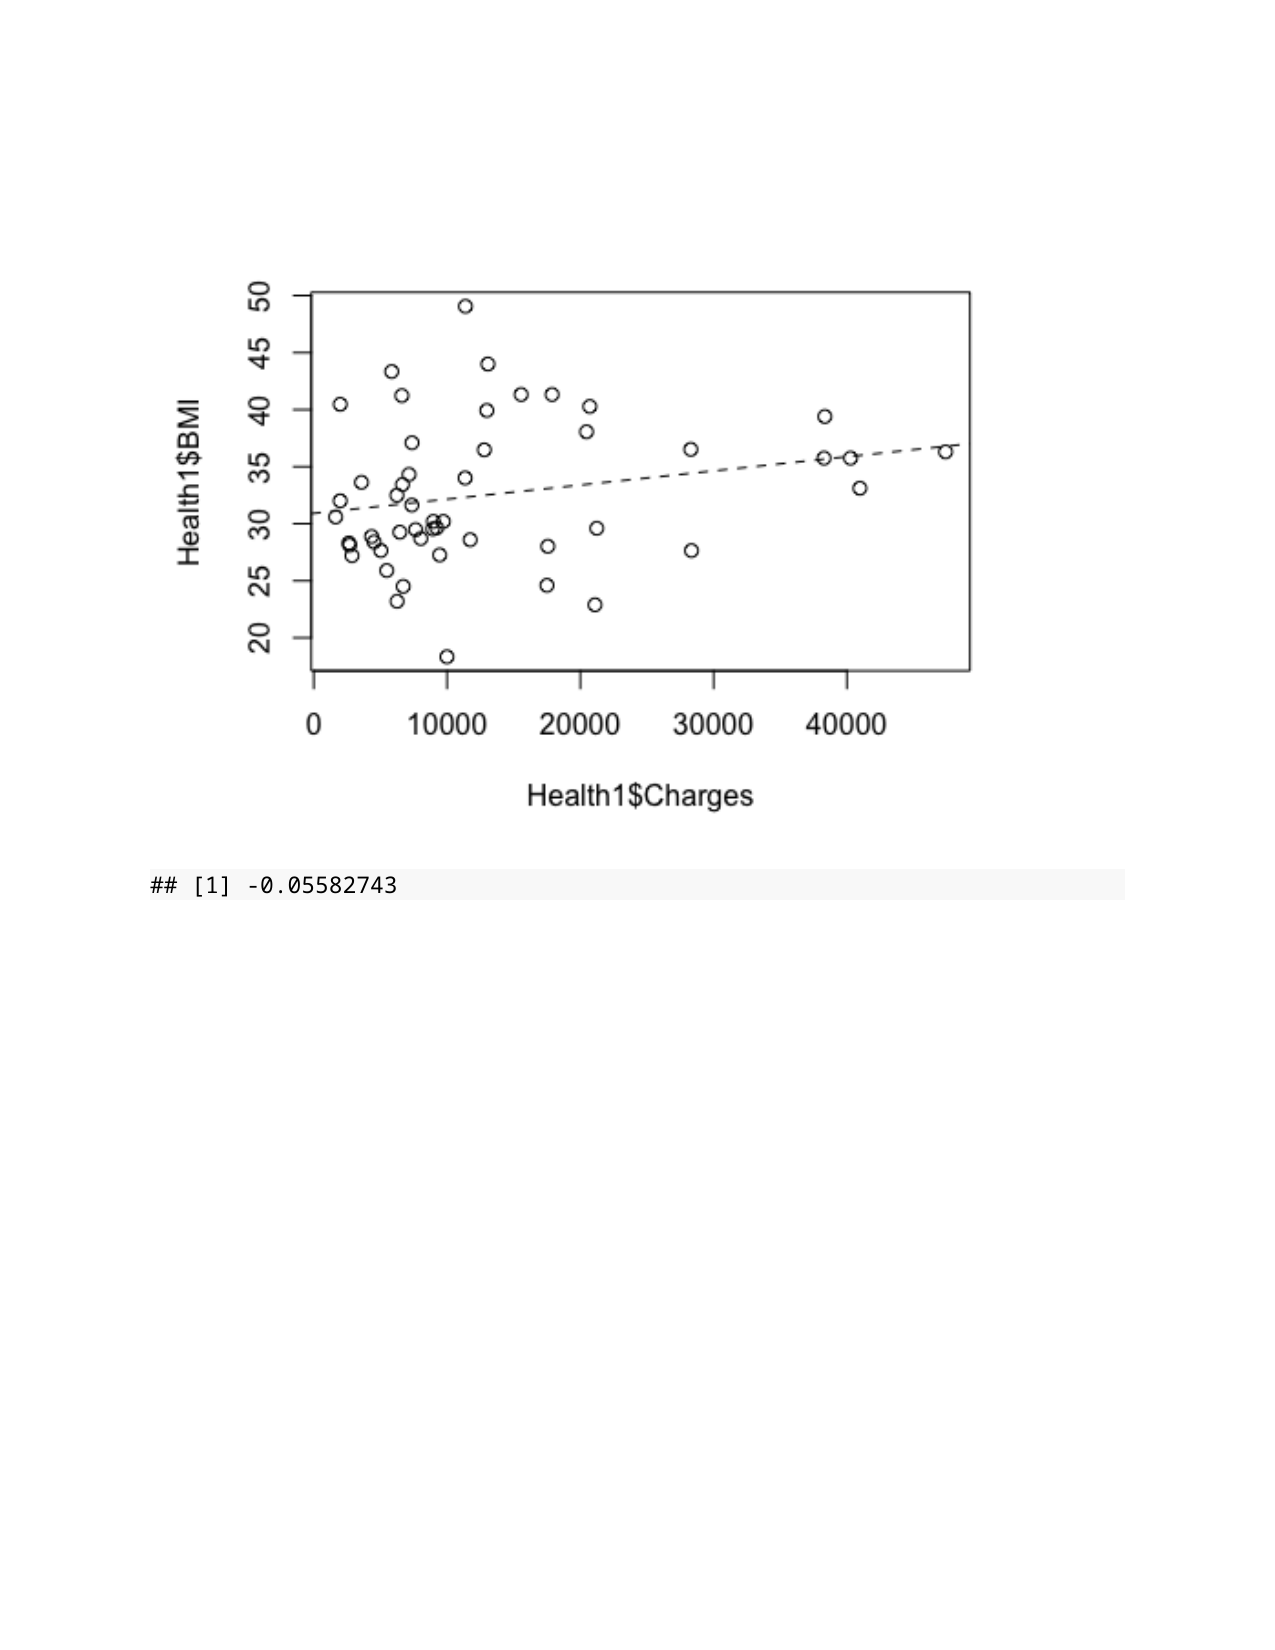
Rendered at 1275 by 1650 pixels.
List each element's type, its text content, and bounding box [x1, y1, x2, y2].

picture [168, 150, 1044, 850]
text ## [1] -0.05582743 [150, 869, 1125, 900]
